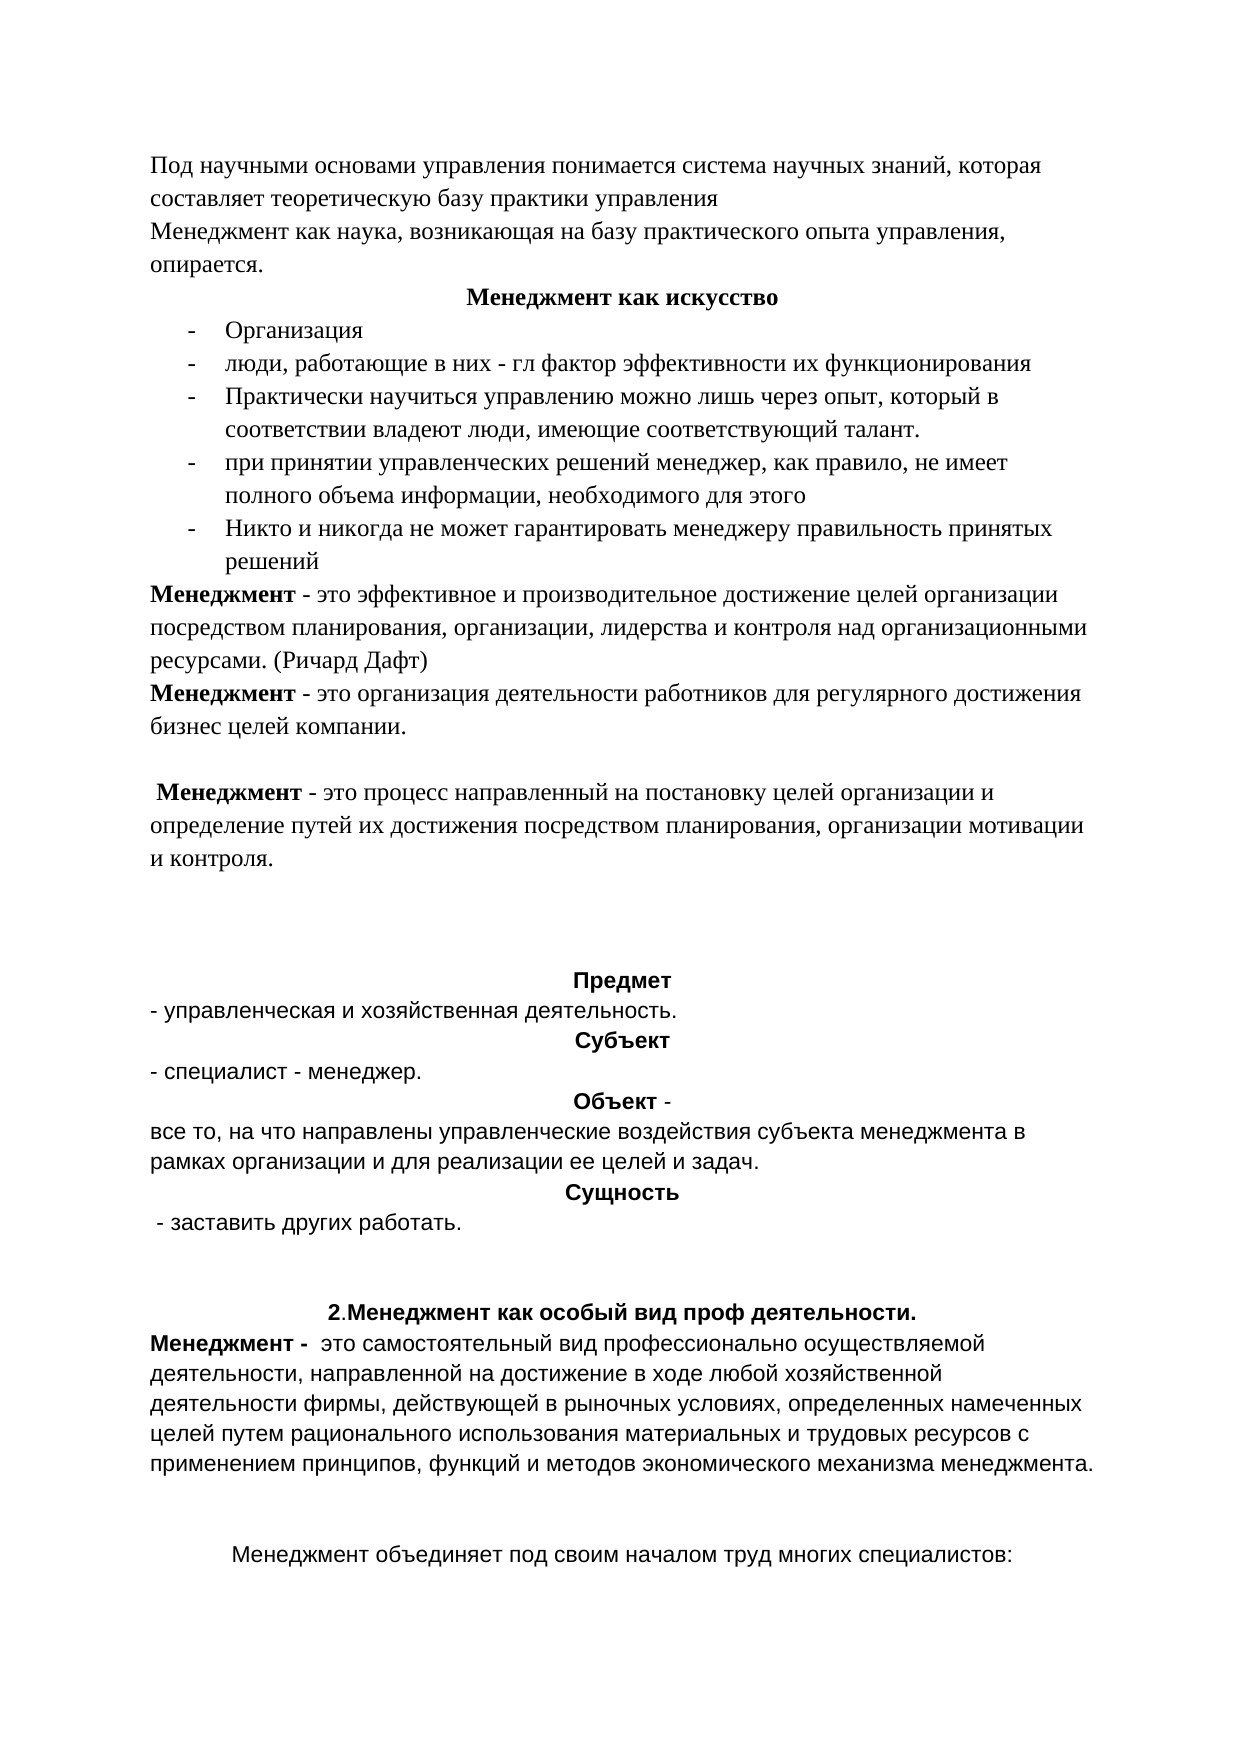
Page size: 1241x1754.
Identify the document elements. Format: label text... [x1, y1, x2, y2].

text 2.Менеджмент как особый вид проф деятельности. [150, 1299, 1094, 1326]
text Под научными основами управления понимается система научных знаний, которая составляет теоретическую базу практики управления [150, 150, 1094, 212]
text Менеджмент - это самостоятельный вид профессионально осуществляемой деятельности, направленной на достижение в ходе любой хозяйственной деятельности фирмы, действующей в рыночных условиях, определенных намеченных целей путем рационального использования материальных и трудовых ресурсов с применением принципов, функций и методов экономического механизма менеджмента. [150, 1329, 1094, 1477]
text Субъект [150, 1027, 1094, 1054]
text Менеджмент - это организация деятельности работников для регулярного достижения бизнес целей компании. [150, 678, 1094, 740]
list Практически научиться управлению можно лишь через опыт, который в соответствии владеют люди, имеющие соответствующий талант. [187, 381, 1094, 443]
text - заставить других работать. [150, 1209, 1094, 1235]
list при принятии управленческих решений менеджер, как правило, не имеет полного объема информации, необходимого для этого [187, 447, 1094, 509]
text Объект - [150, 1088, 1094, 1114]
text - специалист - менеджер. [150, 1058, 1094, 1084]
text Менеджмент объединяет под своим началом труд многих специалистов: [150, 1541, 1094, 1567]
list Организация [187, 315, 1094, 344]
text Менеджмент как искусство [150, 282, 1094, 311]
text Менеджмент - это эффективное и производительное достижение целей организации посредством планирования, организации, лидерства и контроля над организационными ресурсами. (Ричард Дафт) [150, 579, 1094, 674]
list люди, работающие в них - гл фактор эффективности их функционирования [187, 348, 1094, 377]
list Никто и никогда не может гарантировать менеджеру правильность принятых решений [187, 513, 1094, 575]
text Менеджмент - это процесс направленный на постановку целей организации и определение путей их достижения посредством планирования, организации мотивации и контроля. [150, 777, 1094, 872]
text Сущность [150, 1178, 1094, 1205]
text все то, на что направлены управленческие воздействия субъекта менеджмента в рамках организации и для реализации ее целей и задач. [150, 1118, 1094, 1175]
text - управленческая и хозяйственная деятельность. [150, 997, 1094, 1024]
text Предмет [150, 967, 1094, 993]
text Менеджмент как наука, возникающая на базу практического опыта управления, опирается. [150, 216, 1094, 278]
